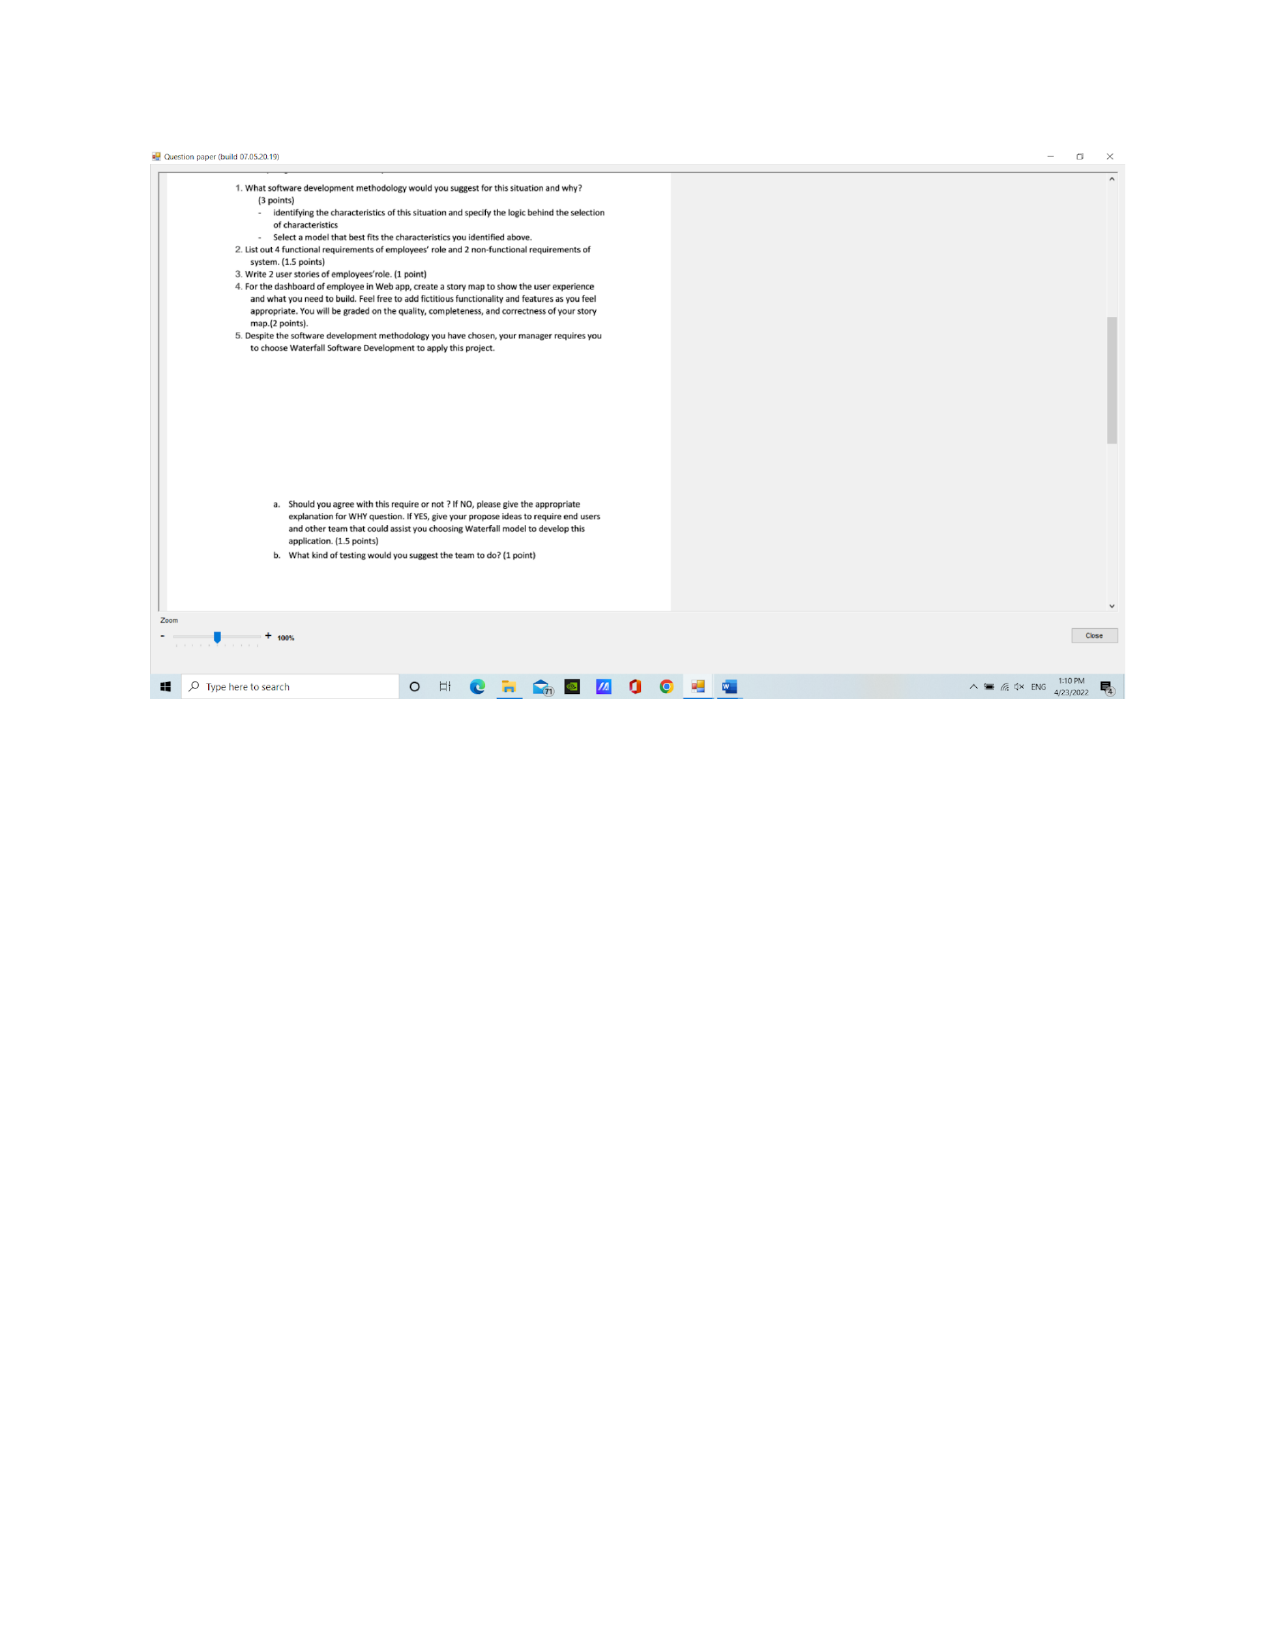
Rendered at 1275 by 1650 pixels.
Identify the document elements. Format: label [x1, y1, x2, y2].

picture [150, 150, 1125, 699]
